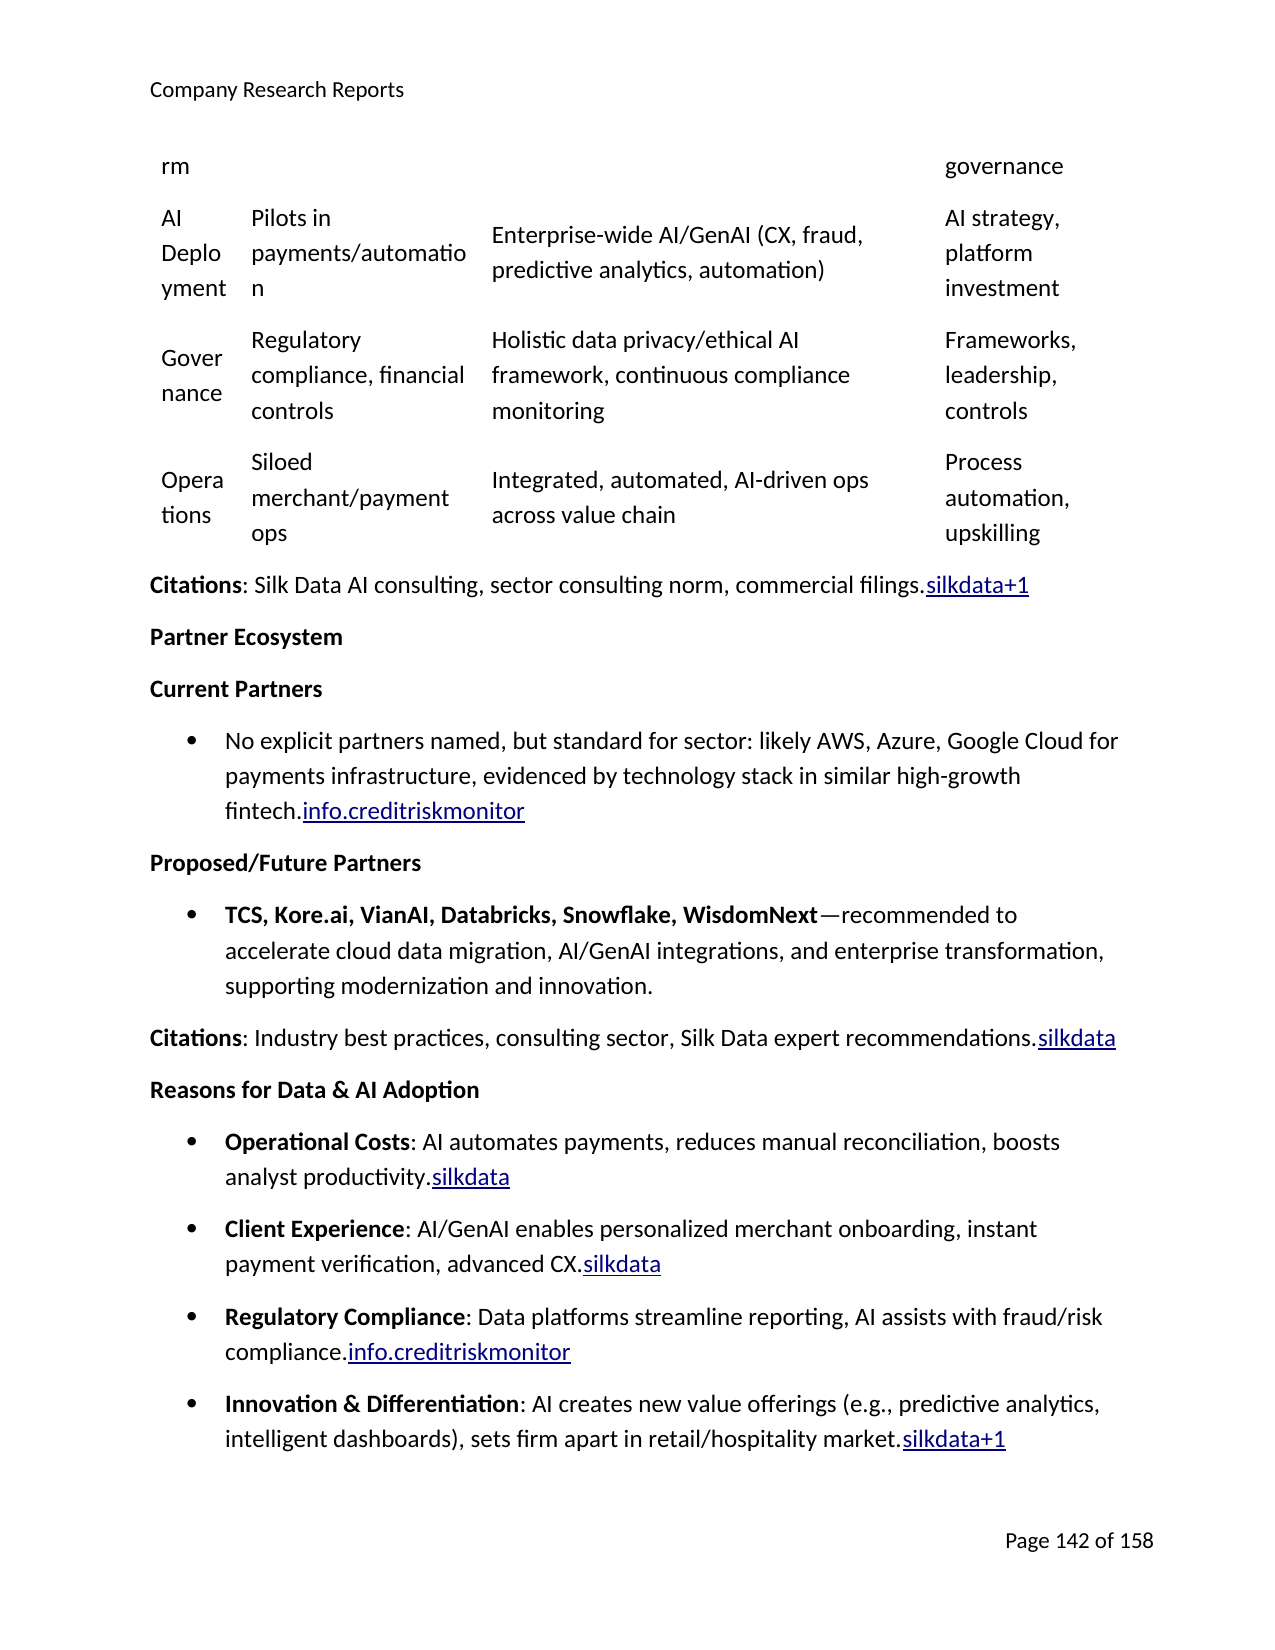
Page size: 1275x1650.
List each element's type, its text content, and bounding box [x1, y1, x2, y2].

list Innovation & Differentiation: AI creates new value offerings (e.g., predictive analytics, intelligent dashboards), sets firm apart in retail/hospitality market.silkdata+1 [187, 1388, 1125, 1454]
text Reasons for Data & AI Adoption [150, 1074, 1125, 1104]
text Proposed/Future Partners [150, 847, 1125, 878]
list Regulatory Compliance: Data platforms streamline reporting, AI assists with fraud/risk compliance.info.creditriskmonitor [187, 1301, 1125, 1366]
list TCS, Kore.ai, VianAI, Databricks, Snowflake, WisdomNext—recommended to accelerate cloud data migration, AI/GenAI integrations, and enterprise transformation, supporting modernization and innovation. [187, 899, 1125, 1001]
text Citations: Industry best practices, consulting sector, Silk Data expert recommendations.silkdata [150, 1022, 1125, 1053]
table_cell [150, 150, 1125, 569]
text Citations: Silk Data AI consulting, sector consulting norm, commercial filings.silkdata+1 [150, 569, 1125, 599]
list No explicit partners named, but standard for sector: likely AWS, Azure, Google Cloud for payments infrastructure, evidenced by technology stack in similar high-growth fintech.info.creditriskmonitor [187, 725, 1125, 826]
text Partner Ecosystem [150, 621, 1125, 651]
list Operational Costs: AI automates payments, reduces manual reconciliation, boosts analyst productivity.silkdata [187, 1126, 1125, 1192]
text Current Partners [150, 673, 1125, 703]
list Client Experience: AI/GenAI enables personalized merchant onboarding, instant payment verification, advanced CX.silkdata [187, 1213, 1125, 1279]
